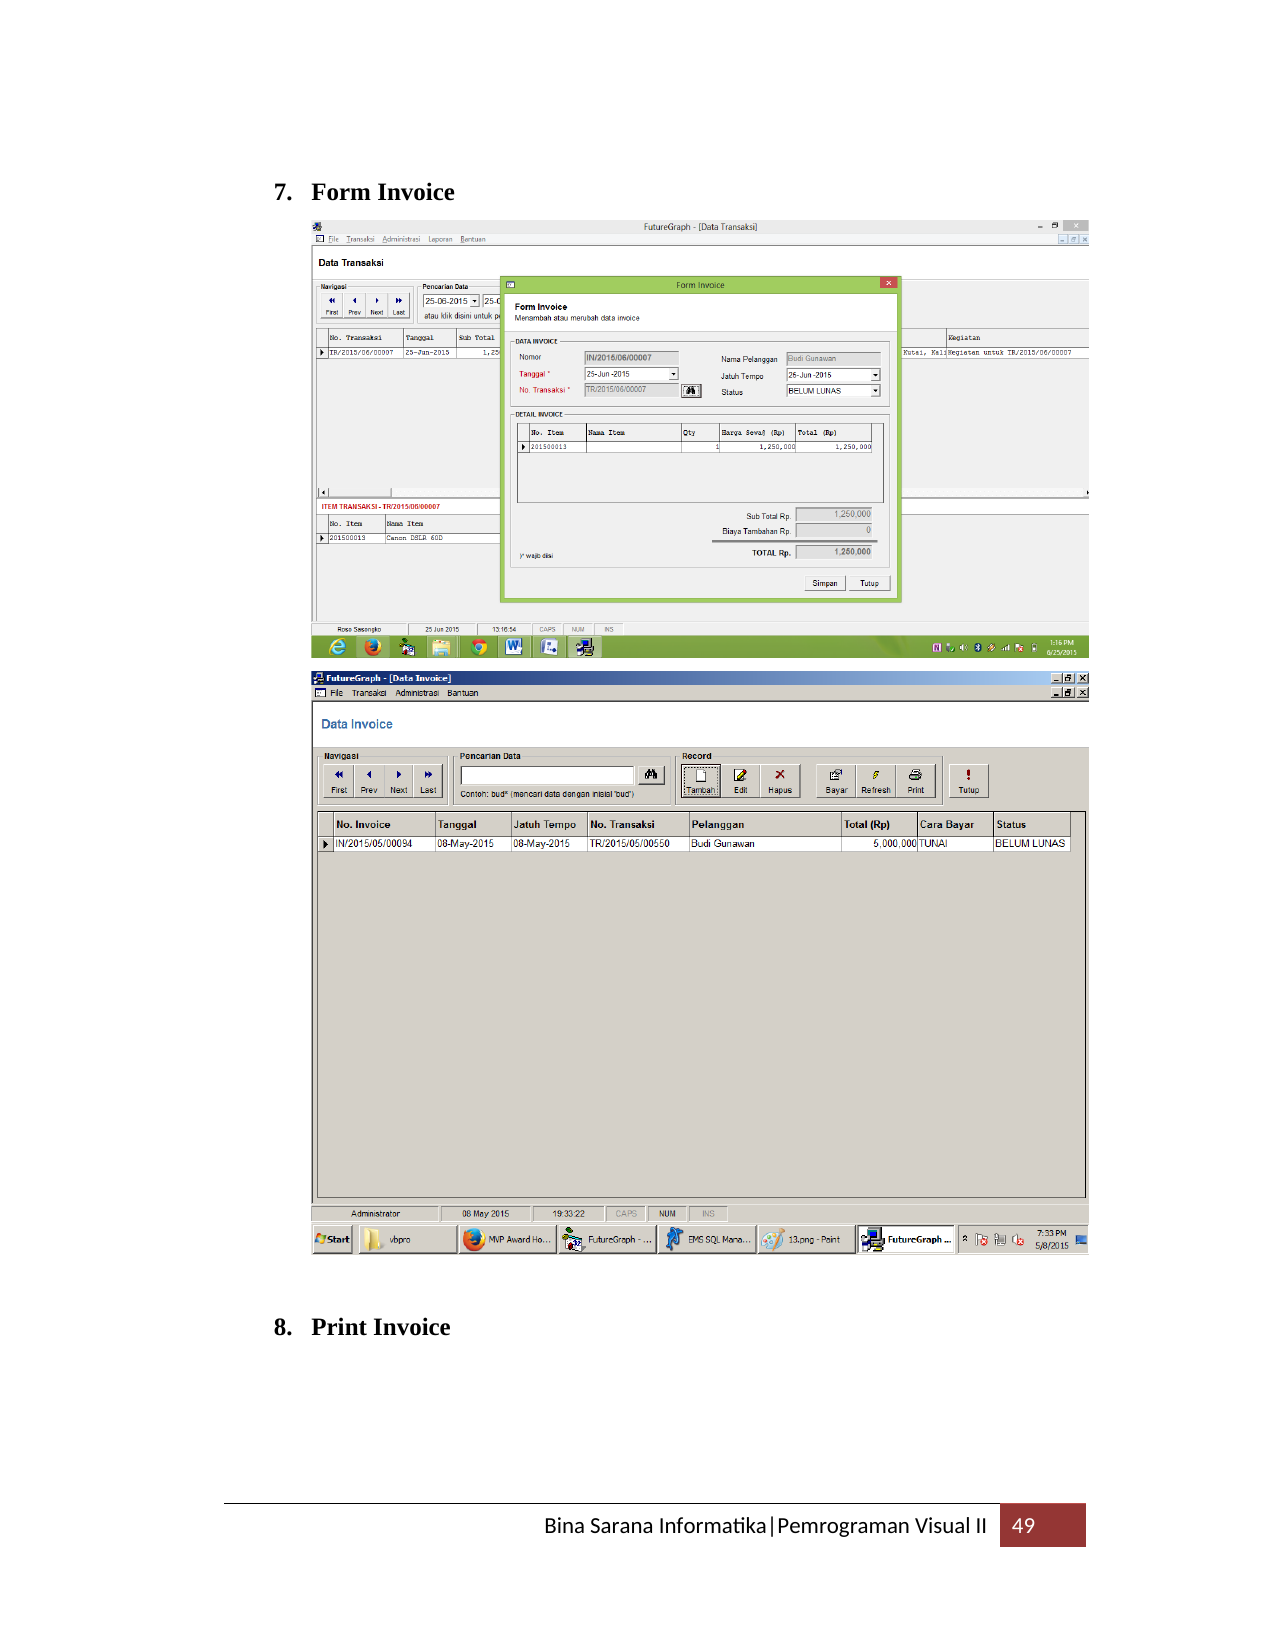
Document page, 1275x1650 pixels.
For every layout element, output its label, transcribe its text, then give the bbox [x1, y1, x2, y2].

picture [311, 220, 1089, 658]
list Print Invoice [274, 1312, 1098, 1341]
list Form Invoice [274, 177, 1098, 206]
picture [311, 671, 1089, 1255]
